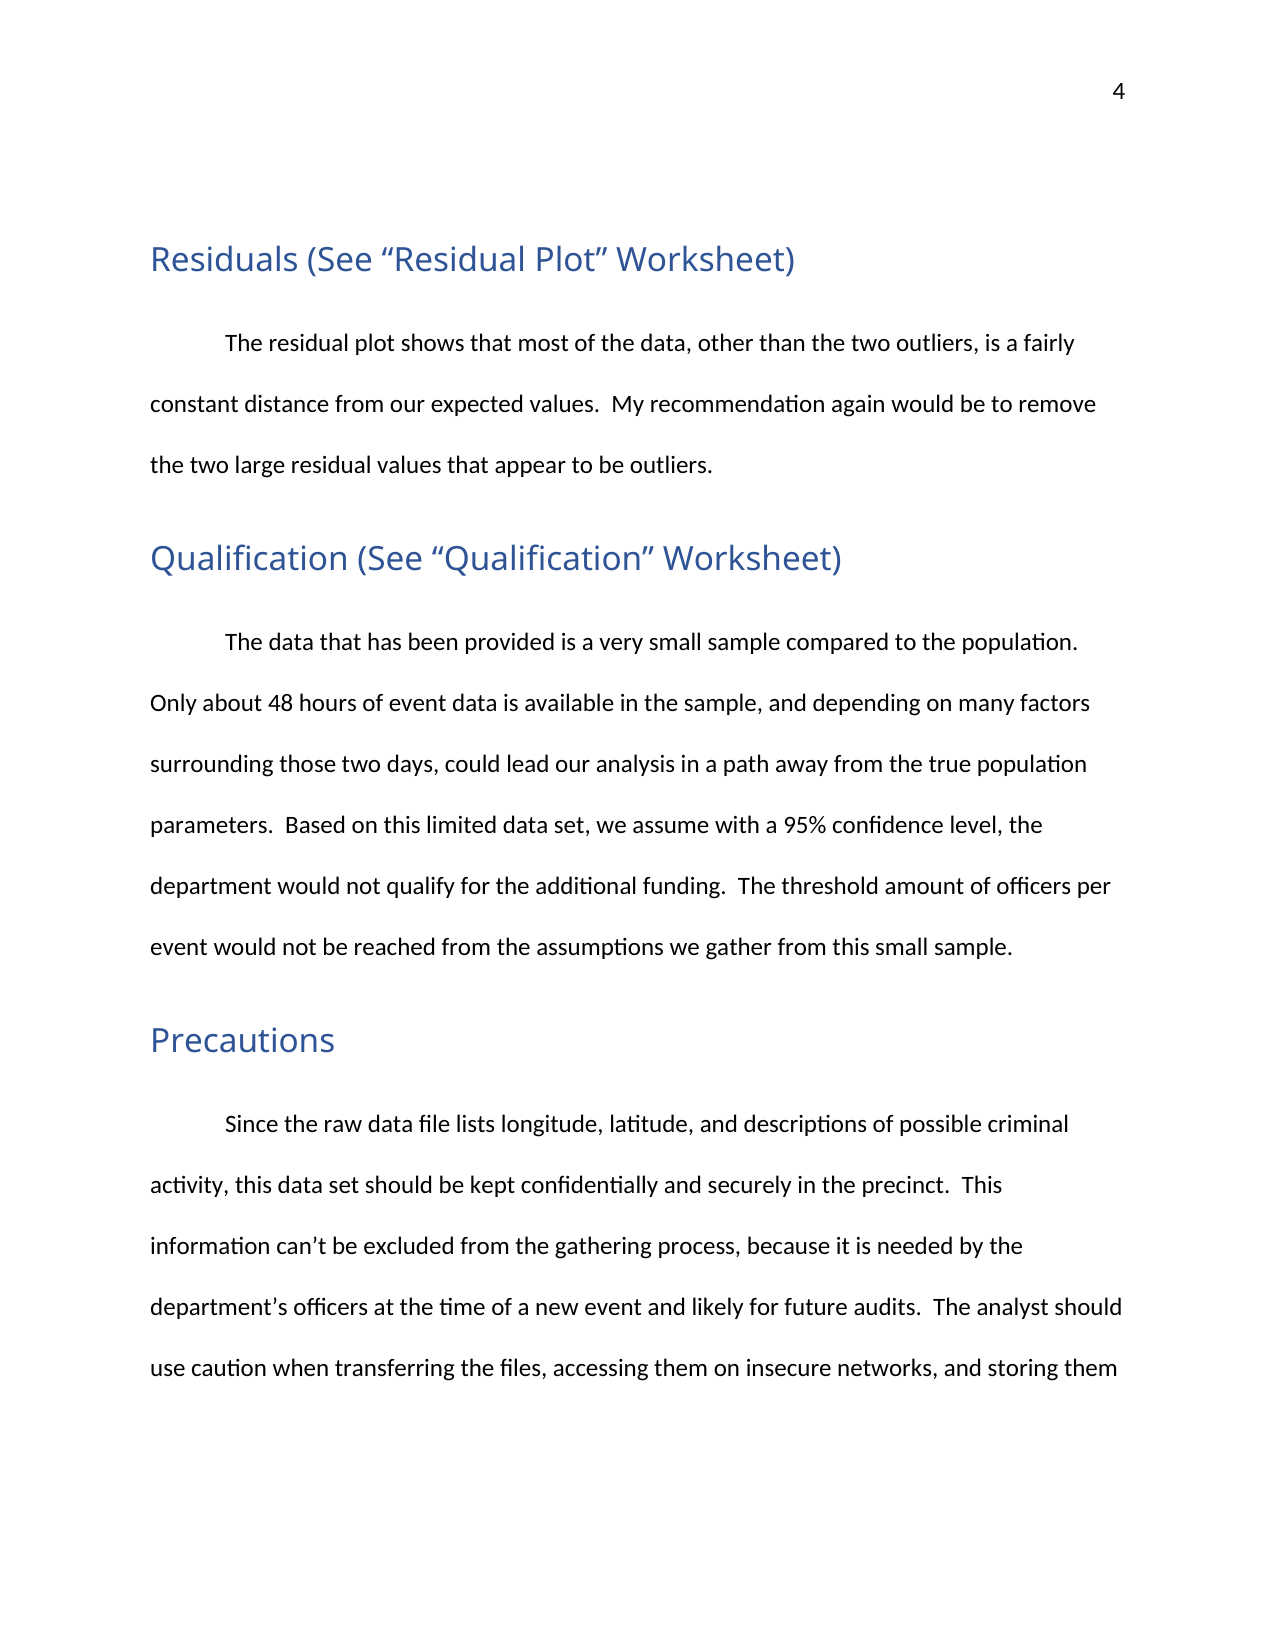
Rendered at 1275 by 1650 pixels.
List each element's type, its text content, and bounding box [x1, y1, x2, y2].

text The data that has been provided is a very small sample compared to the population. Only about 48 hours of event data is available in the sample, and depending on many factors surrounding those two days, could lead our analysis in a path away from the true population parameters. Based on this limited data set, we assume with a 95% confidence level, the department would not qualify for the additional funding. The threshold amount of officers per event would not be reached from the assumptions we gather from this small sample. [150, 626, 1125, 962]
subtitle Residuals (See “Residual Plot” Worksheet) [150, 236, 1125, 281]
subtitle Qualification (See “Qualification” Worksheet) [150, 535, 1125, 580]
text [150, 1108, 1125, 1383]
text The residual plot shows that most of the data, other than the two outliers, is a fairly constant distance from our expected values. My recommendation again would be to remove the two large residual values that appear to be outliers. [150, 327, 1125, 479]
subtitle Precautions [150, 1017, 1125, 1062]
